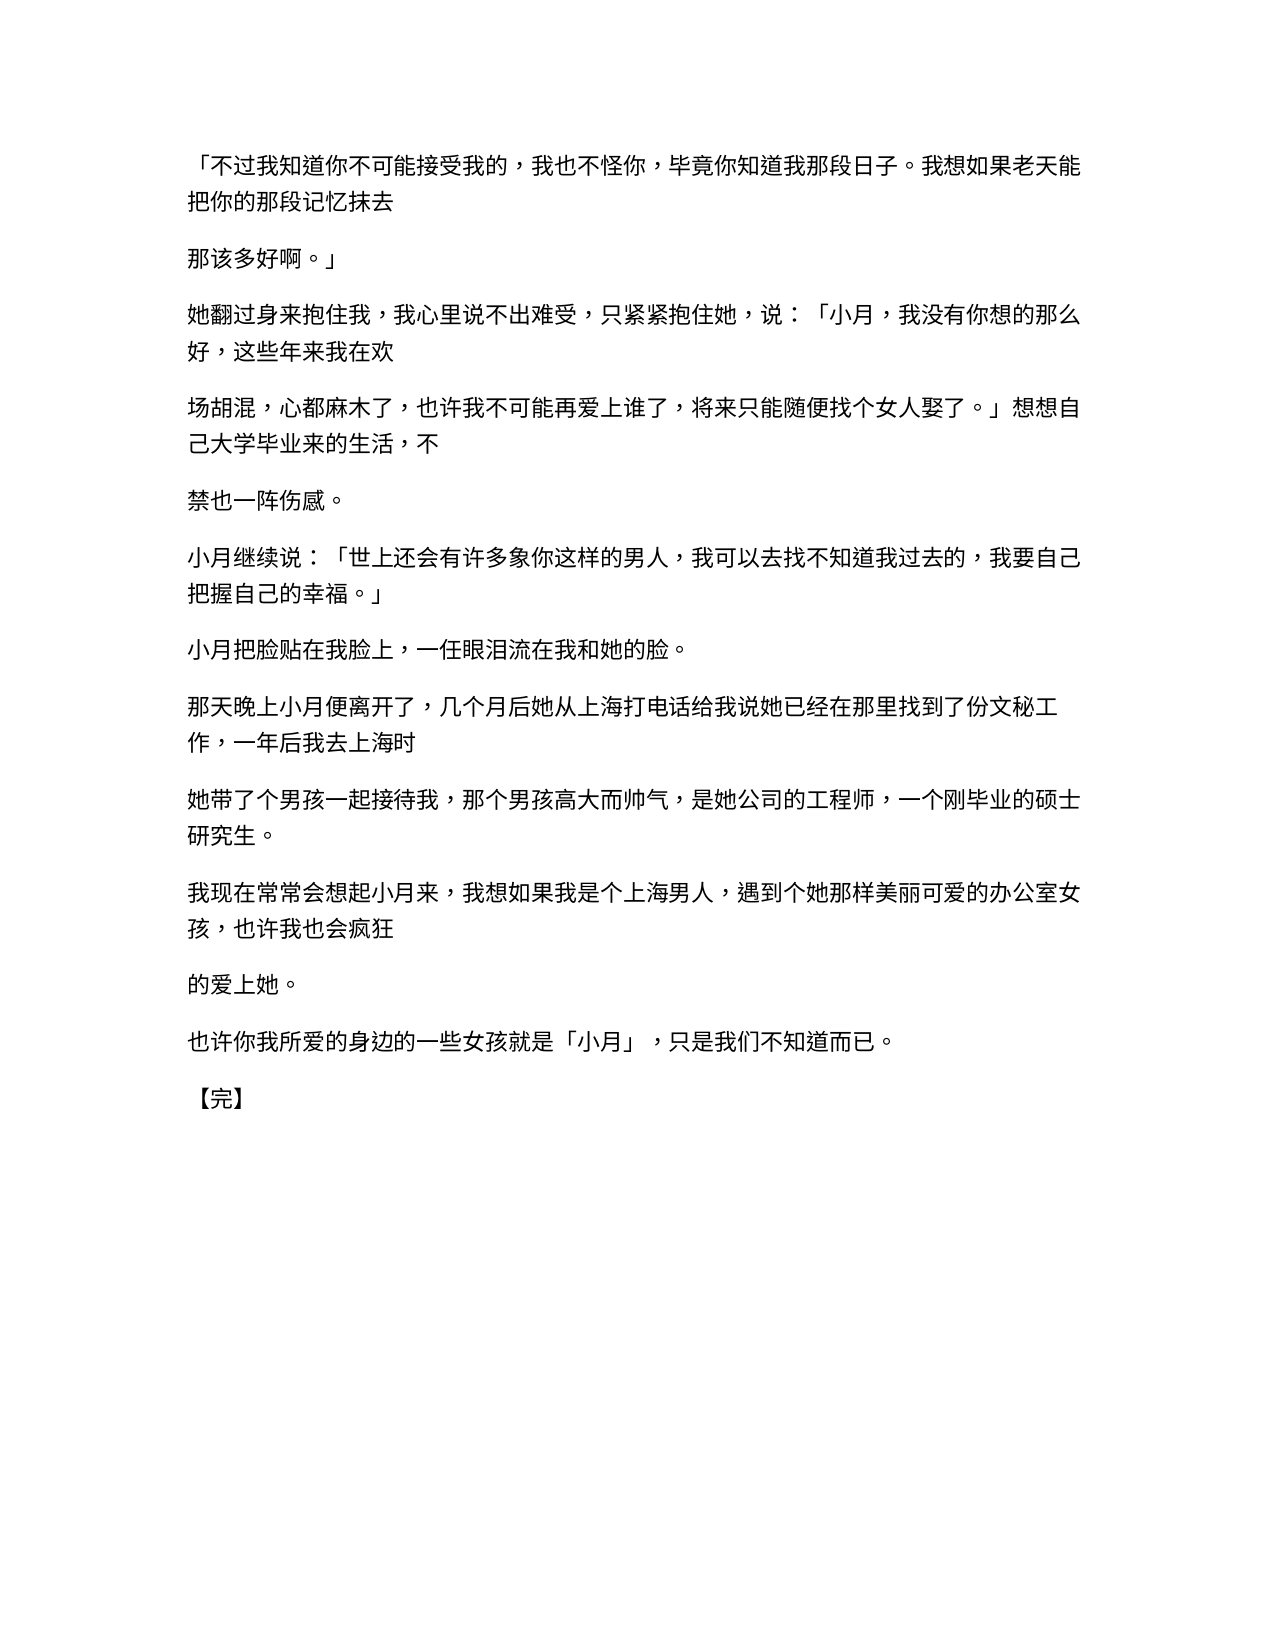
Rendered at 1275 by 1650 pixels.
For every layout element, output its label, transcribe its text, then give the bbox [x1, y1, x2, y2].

text 小月继续说：「世上还会有许多象你这样的男人，我可以去找不知道我过去的，我要自己把握自己的幸福。」 [187, 542, 1087, 609]
text 禁也一阵伤感。 [187, 485, 1087, 516]
text 她带了个男孩一起接待我，那个男孩高大而帅气，是她公司的工程师，一个刚毕业的硕士研究生。 [187, 784, 1087, 851]
text 小月把脸贴在我脸上，一任眼泪流在我和她的脸。 [187, 634, 1087, 666]
text 那天晚上小月便离开了，几个月后她从上海打电话给我说她已经在那里找到了份文秘工作，一年后我去上海时 [187, 691, 1087, 758]
text 「不过我知道你不可能接受我的，我也不怪你，毕竟你知道我那段日子。我想如果老天能把你的那段记忆抹去 [187, 150, 1087, 217]
text 也许你我所爱的身边的一些女孩就是「小月」，只是我们不知道而已。 [187, 1026, 1087, 1057]
text 我现在常常会想起小月来，我想如果我是个上海男人，遇到个她那样美丽可爱的办公室女孩，也许我也会疯狂 [187, 877, 1087, 944]
text 【完】 [187, 1083, 1087, 1114]
text 的爱上她。 [187, 969, 1087, 1001]
text 她翻过身来抱住我，我心里说不出难受，只紧紧抱住她，说：「小月，我没有你想的那么好，这些年来我在欢 [187, 299, 1087, 367]
text 场胡混，心都麻木了，也许我不可能再爱上谁了，将来只能随便找个女人娶了。」想想自己大学毕业来的生活，不 [187, 392, 1087, 459]
text 那该多好啊。」 [187, 243, 1087, 274]
